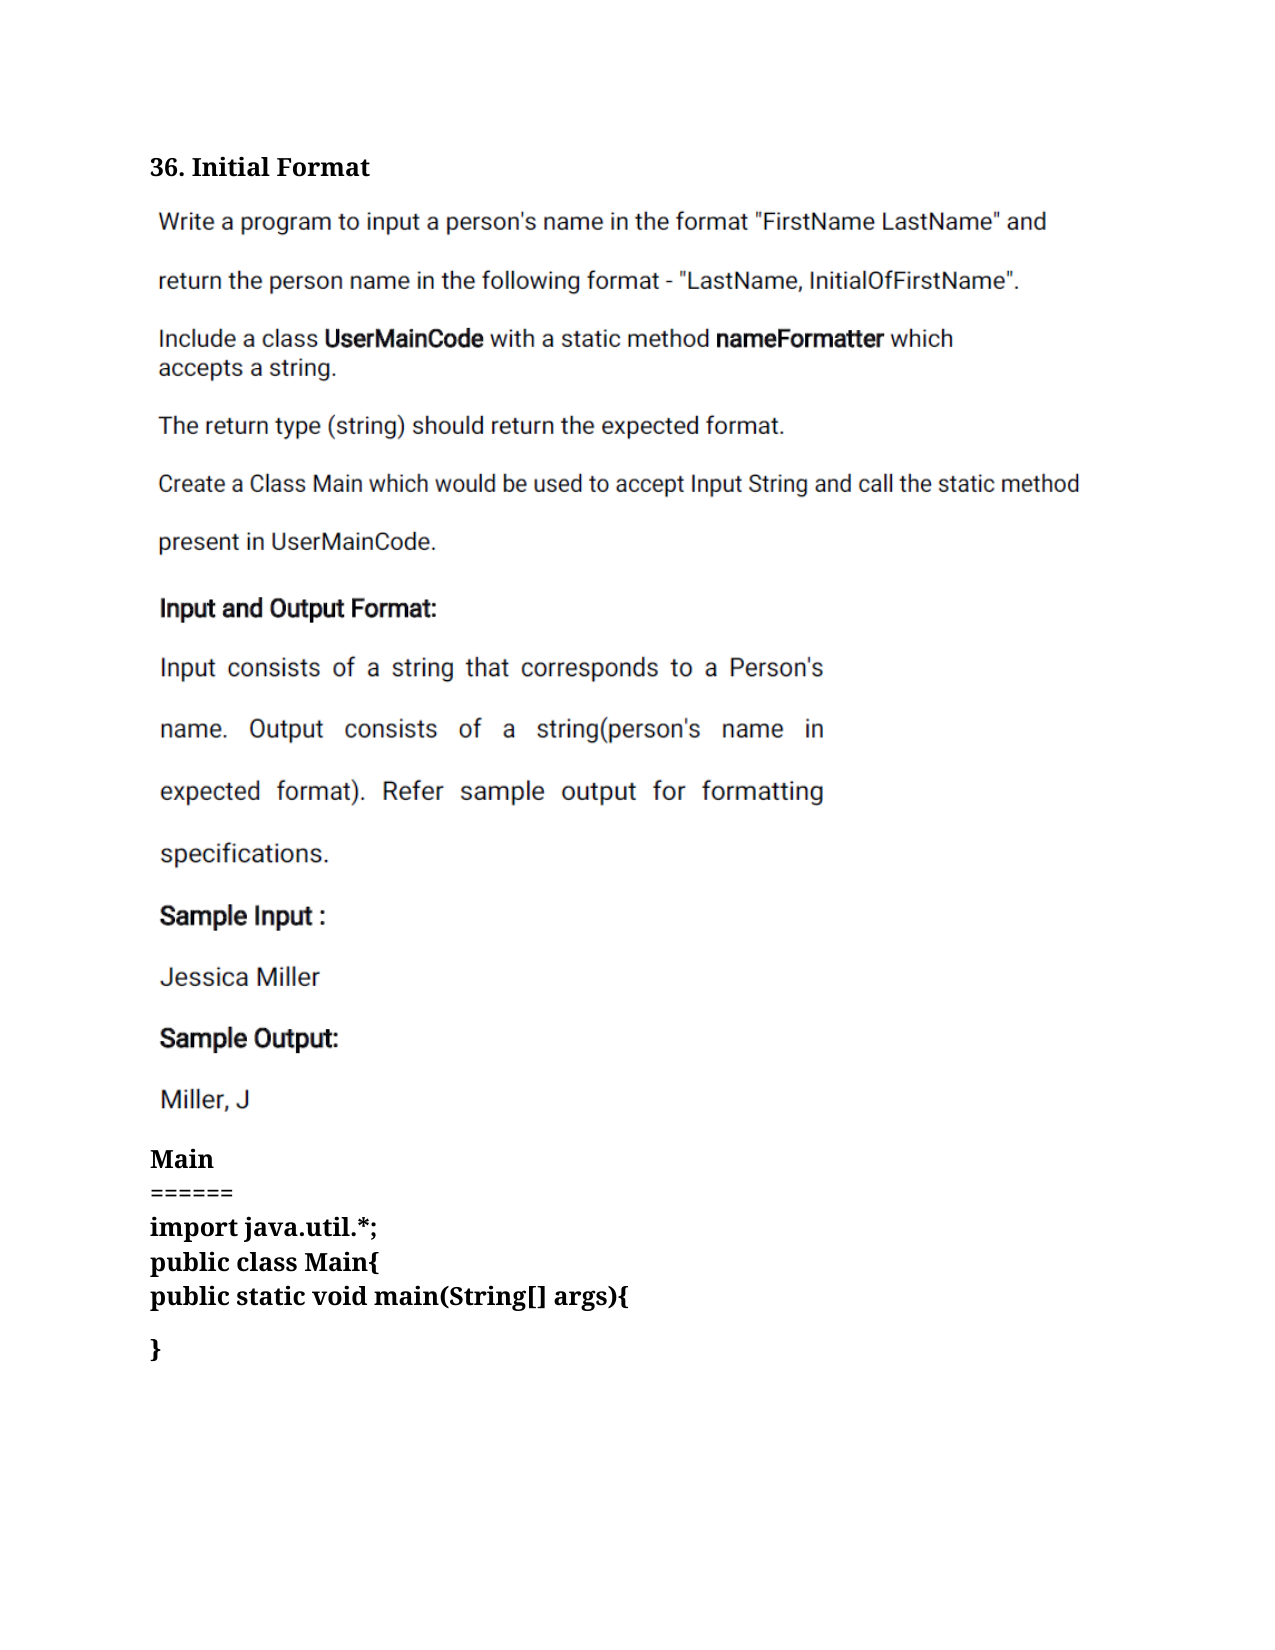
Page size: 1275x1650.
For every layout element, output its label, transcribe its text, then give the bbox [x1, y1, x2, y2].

picture [150, 650, 1125, 1124]
text } [150, 1332, 1125, 1366]
text Main [150, 1142, 1125, 1176]
picture [150, 588, 1125, 632]
text ====== [150, 1176, 1125, 1210]
text public class Main{ [150, 1244, 1125, 1278]
text 36. Initial Format [150, 150, 1125, 184]
text public static void main(String[] args){ [150, 1278, 1125, 1312]
text import java.util.*; [150, 1210, 1125, 1244]
picture [150, 203, 1125, 570]
